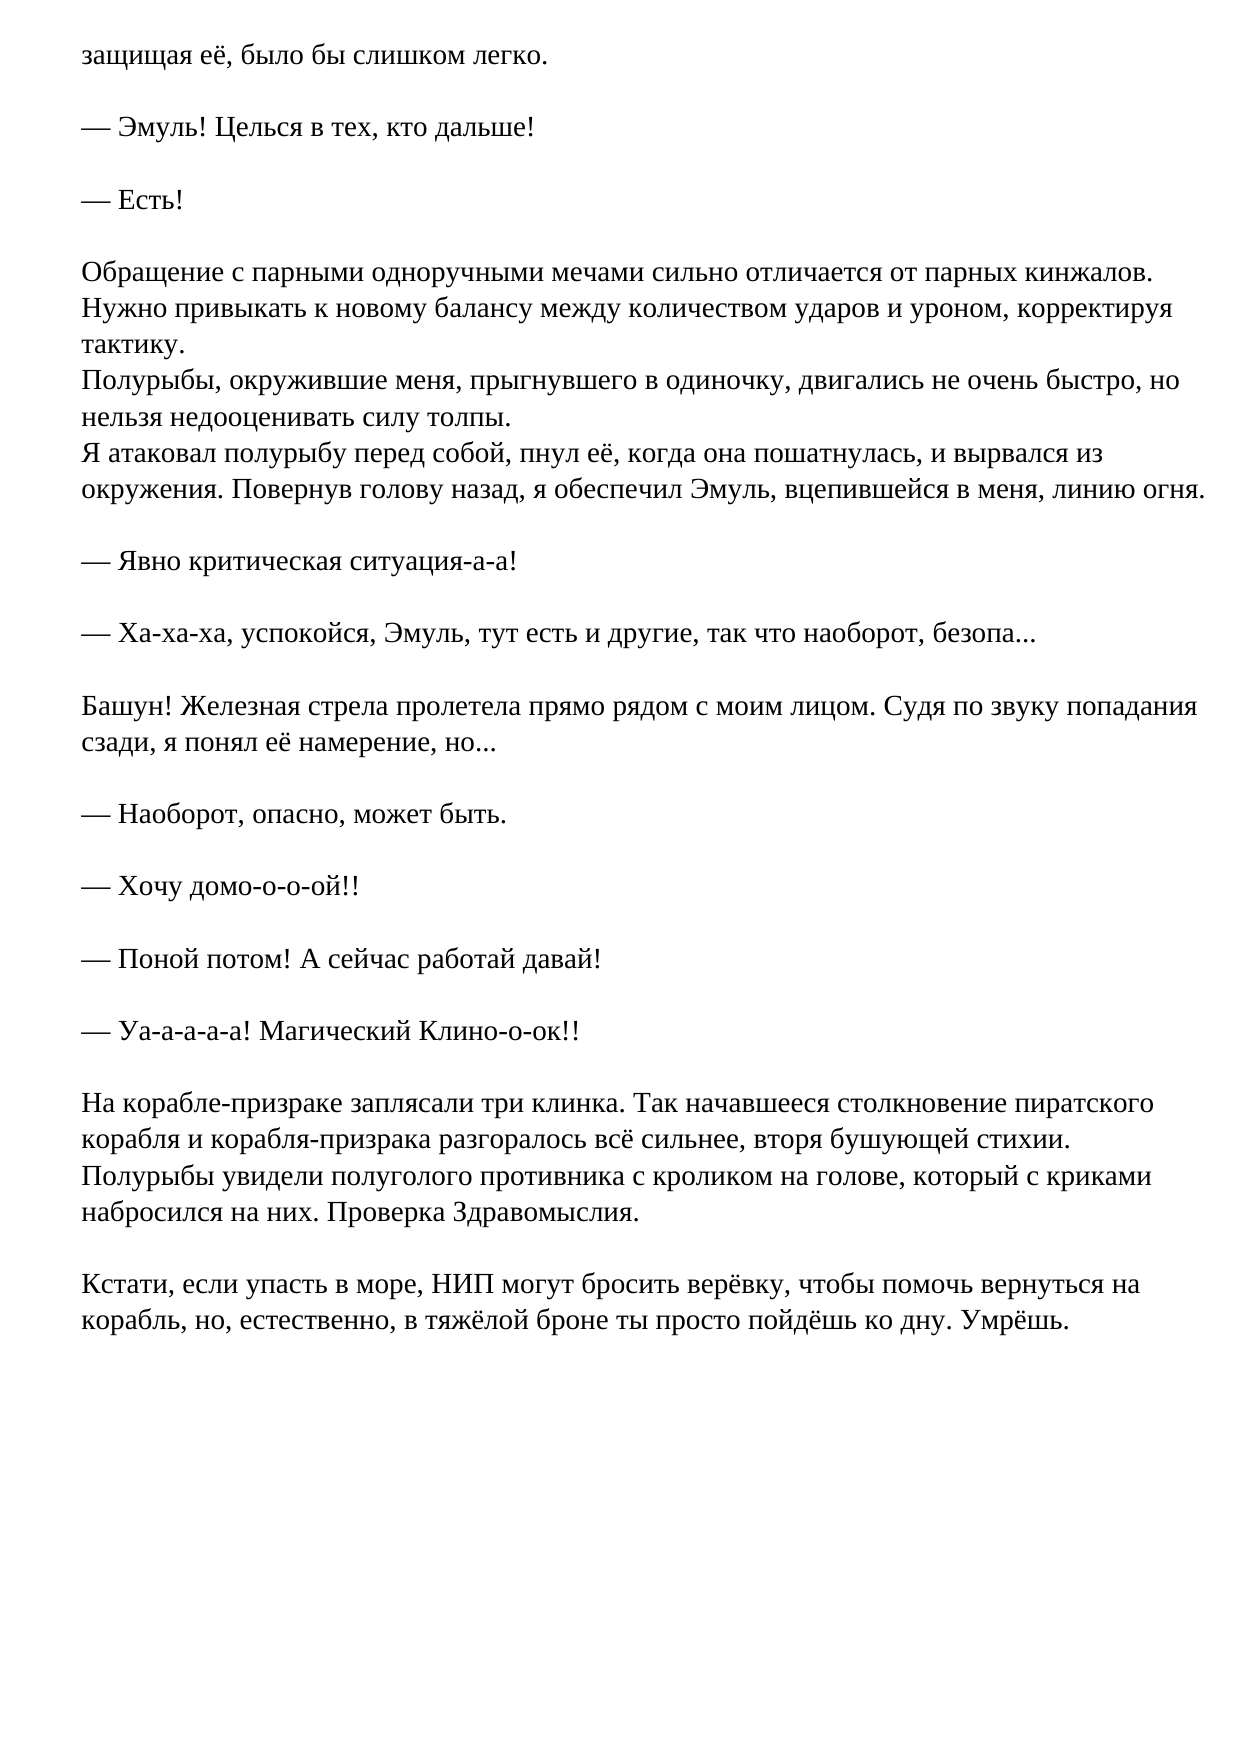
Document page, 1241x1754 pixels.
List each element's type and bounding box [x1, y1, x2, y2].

text [81, 37, 1215, 1408]
